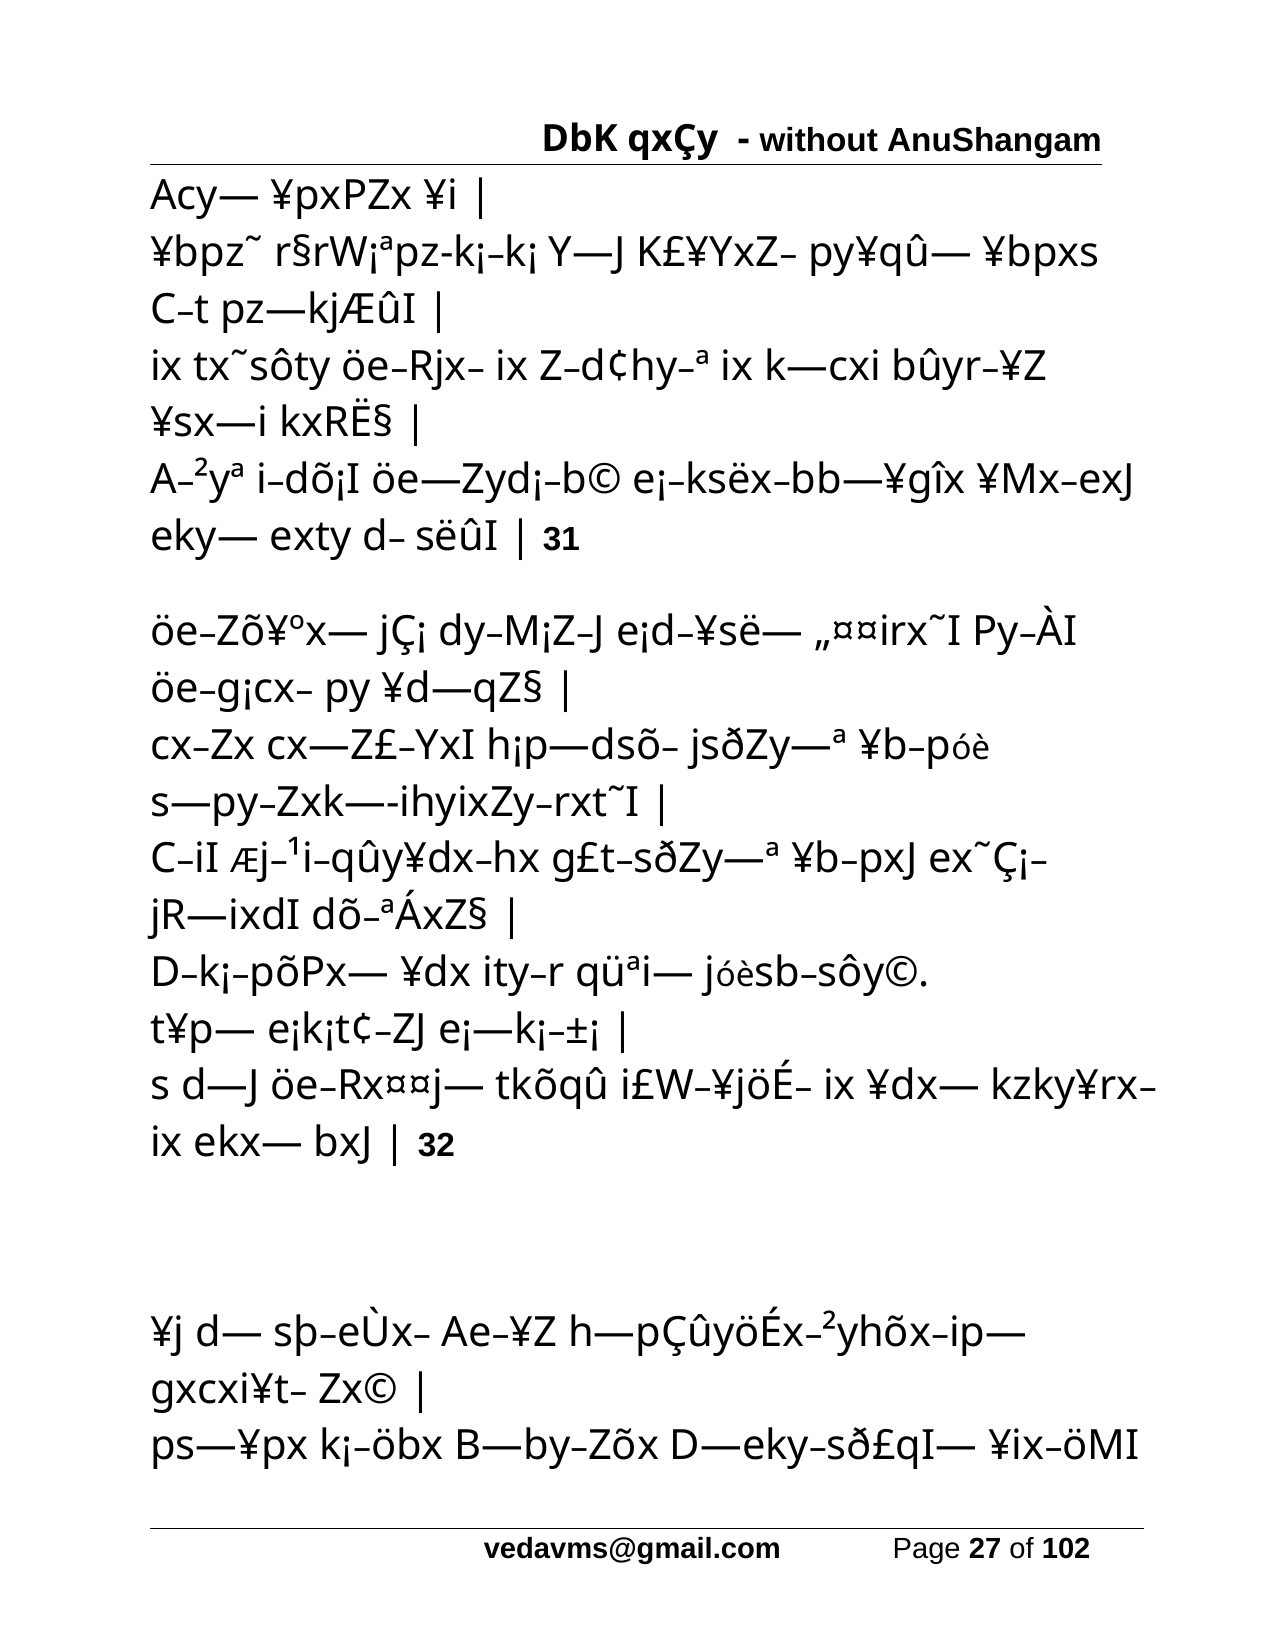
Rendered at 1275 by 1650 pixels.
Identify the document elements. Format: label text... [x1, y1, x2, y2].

text ix tx˜sôty öe–Rjx– ix Z–d¢hy–ª ix k—cxi bûyr–¥Z [150, 336, 1162, 392]
text t¥p— e¡k¡t¢–ZJ e¡—k¡–±¡ | [150, 998, 1162, 1055]
text A–²yª i–dõ¡I öe—Zyd¡–b© e¡–ksëx–bb—¥gîx ¥Mx–exJ [150, 449, 1162, 506]
text ¥bpz˜ r§rW¡ªpz-k¡–k¡ Y—J K£¥YxZ– py¥qû— ¥bpxs [150, 222, 1162, 279]
text s d—J öe–Rx¤¤j— tkõqû i£W–¥jöÉ– ix ¥dx— kzky¥rx– [150, 1055, 1162, 1112]
text öe–g¡cx– py ¥d—qZ§ | [150, 658, 1162, 714]
text C–t pz—kjÆûI | [150, 279, 1162, 336]
text ¥j d— sþ–eÙx– Ae–¥Z h—pÇûyöÉx–²yhõx–ip— [150, 1302, 1162, 1358]
text Acy— ¥pxPZx ¥i | [150, 165, 1162, 222]
text eky— exty d– sëûI | 31 [150, 506, 1162, 563]
text jR—ixdI dõ–ªÁxZ§ | [150, 885, 1162, 942]
text cx–Zx cx—Z£–YxI h¡p—dsõ– jsðZy—ª ¥b–póè [150, 714, 1162, 771]
text C–iI Æj–¹i–qûy¥dx–hx g£t–sðZy—ª ¥b–pxJ ex˜Ç¡– [150, 828, 1162, 885]
text gxcxi¥t– Zx© | [150, 1358, 1162, 1415]
text s—py–Zxk—-ihyixZy–rxt˜I | [150, 771, 1162, 828]
text D–k¡–põPx— ¥dx ity–r qüªi— jóèsb–sôy©. [150, 942, 1162, 998]
text ¥sx—i kxRË§ | [150, 392, 1162, 449]
text öe–Zõ¥ºx— jÇ¡ dy–M¡Z–J e¡d–¥së— „¤¤irx˜I Py–ÀI [150, 601, 1162, 658]
text ix ekx— bxJ | 32 [150, 1112, 1162, 1169]
text ps—¥px k¡–öbx B—by–Zõx D—eky–sð£qI— ¥ix–öMI [150, 1415, 1162, 1472]
